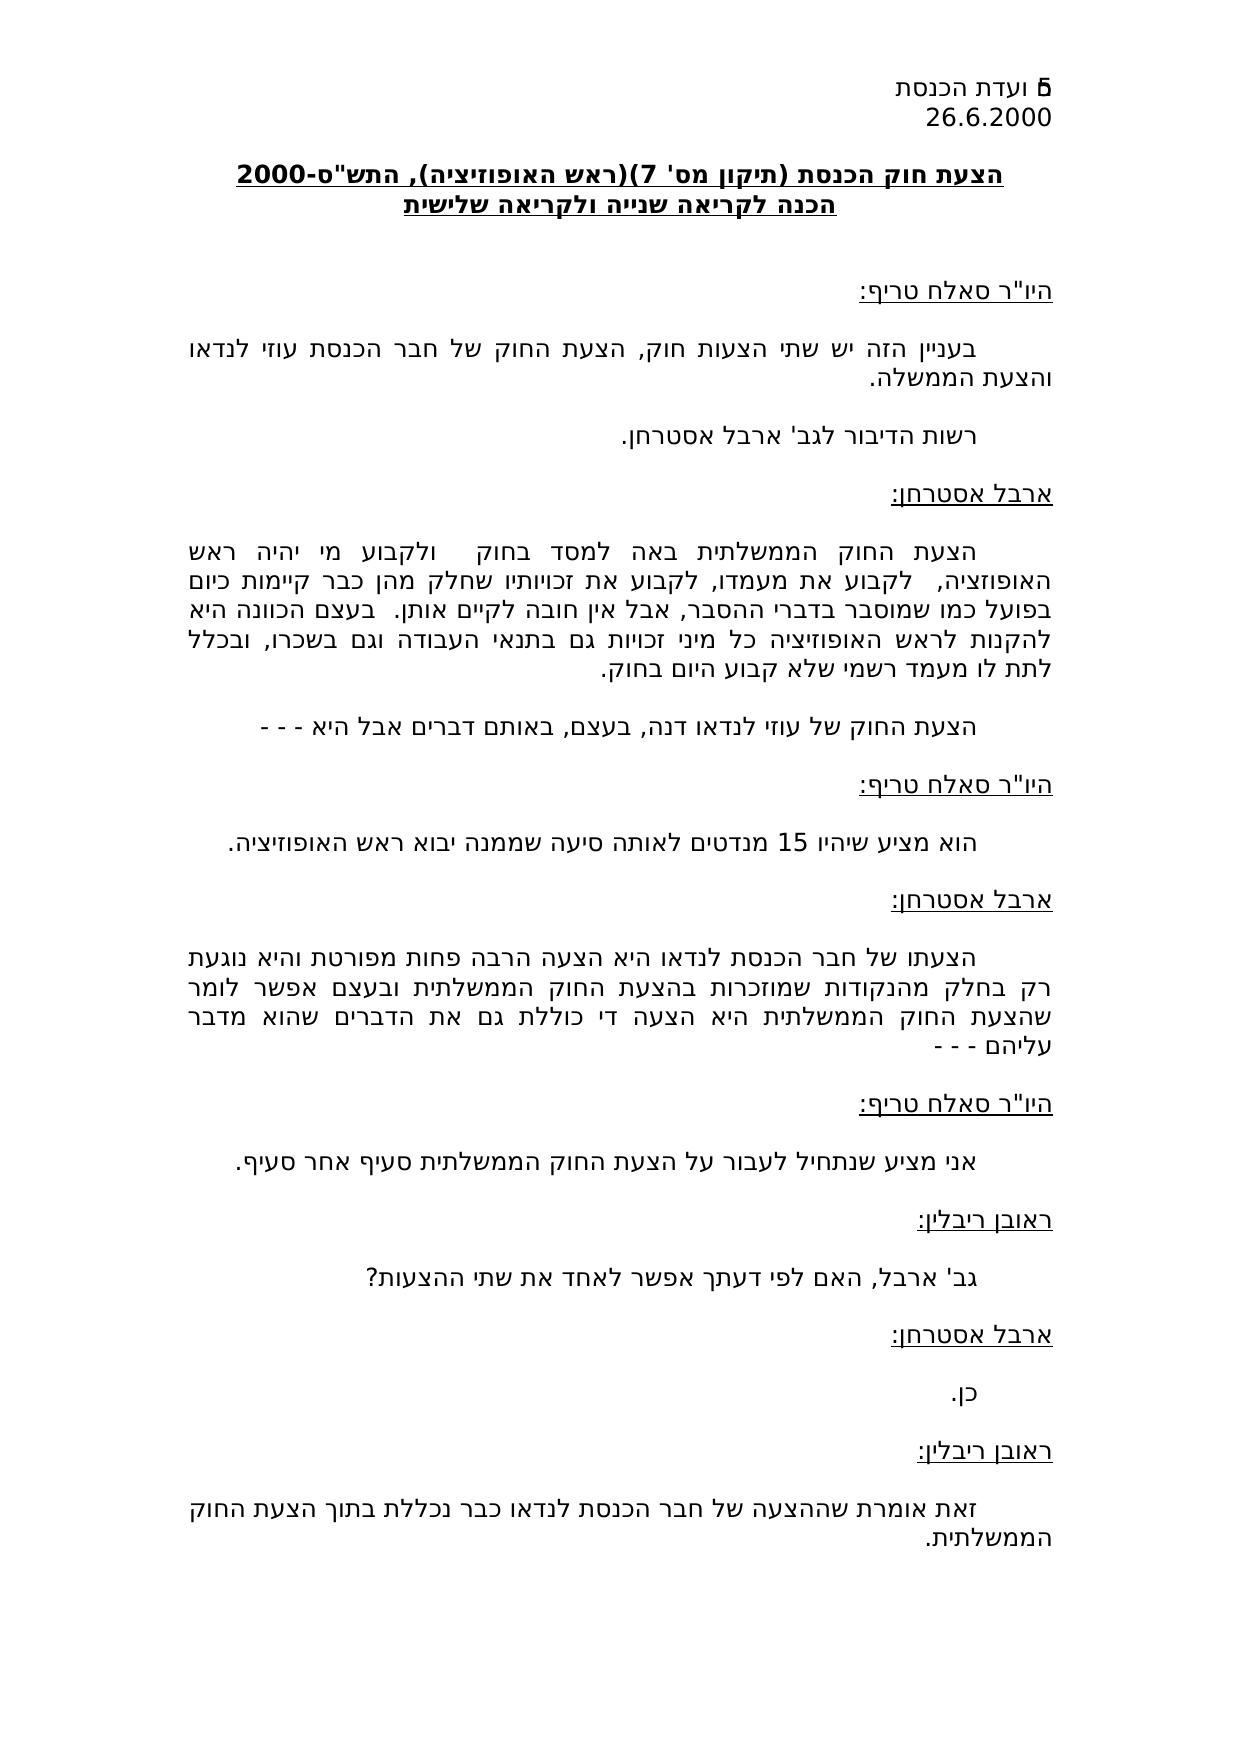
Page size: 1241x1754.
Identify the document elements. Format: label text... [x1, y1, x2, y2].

text היו"ר סאלח טריף: [187, 1089, 1053, 1118]
text בעניין הזה יש שתי הצעות חוק, הצעת החוק של חבר הכנסת עוזי לנדאו והצעת הממשלה. [187, 334, 1053, 393]
text כן. [187, 1378, 1053, 1408]
text ארבל אסטרחן: [187, 886, 1053, 915]
text הצעת החוק של עוזי לנדאו דנה, בעצם, באותם דברים אבל היא - - - [187, 712, 1053, 741]
text היו"ר סאלח טריף: [187, 770, 1053, 799]
text אני מציע שנתחיל לעבור על הצעת החוק הממשלתית סעיף אחר סעיף. [187, 1147, 1053, 1176]
text ארבל אסטרחן: [187, 1321, 1053, 1350]
text הצעתו של חבר הכנסת לנדאו היא הצעה הרבה פחות מפורטת והיא נוגעת רק בחלק מהנקודות שמוזכרות בהצעת החוק הממשלתית ובעצם אפשר לומר שהצעת החוק הממשלתית היא הצעה די כוללת גם את הדברים שהוא מדבר עליהם - - - [187, 943, 1053, 1060]
text הוא מציע שיהיו 15 מנדטים לאותה סיעה שממנה יבוא ראש האופוזיציה. [187, 828, 1053, 857]
text גב' ארבל, האם לפי דעתך אפשר לאחד את שתי ההצעות? [187, 1263, 1053, 1292]
text ראובן ריבלין: [187, 1205, 1053, 1234]
text הצעת החוק הממשלתית באה למסד בחוק ולקבוע מי יהיה ראש האופוזציה, לקבוע את מעמדו, לקבוע את זכויותיו שחלק מהן כבר קיימות כיום בפועל כמו שמוסבר בדברי ההסבר, אבל אין חובה לקיים אותן. בעצם הכוונה היא להקנות לראש האופוזיציה כל מיני זכויות גם בתנאי העבודה וגם בשכרו, ובכלל לתת לו מעמד רשמי שלא קבוע היום בחוק. [187, 537, 1053, 683]
subtitle הכנה לקריאה שנייה ולקריאה שלישית [187, 190, 1053, 219]
text הצעת חוק הכנסת (תיקון מס' 7)(ראש האופוזיציה), התש"ס-‏2000 [187, 161, 1053, 190]
text היו"ר סאלח טריף: [187, 276, 1053, 306]
text ארבל אסטרחן: [187, 479, 1053, 508]
text ראובן ריבלין: [187, 1436, 1053, 1466]
text רשות הדיבור לגב' ארבל אסטרחן. [187, 421, 1053, 451]
text זאת אומרת שההצעה של חבר הכנסת לנדאו כבר נכללת בתוך הצעת החוק הממשלתית. [187, 1494, 1053, 1553]
